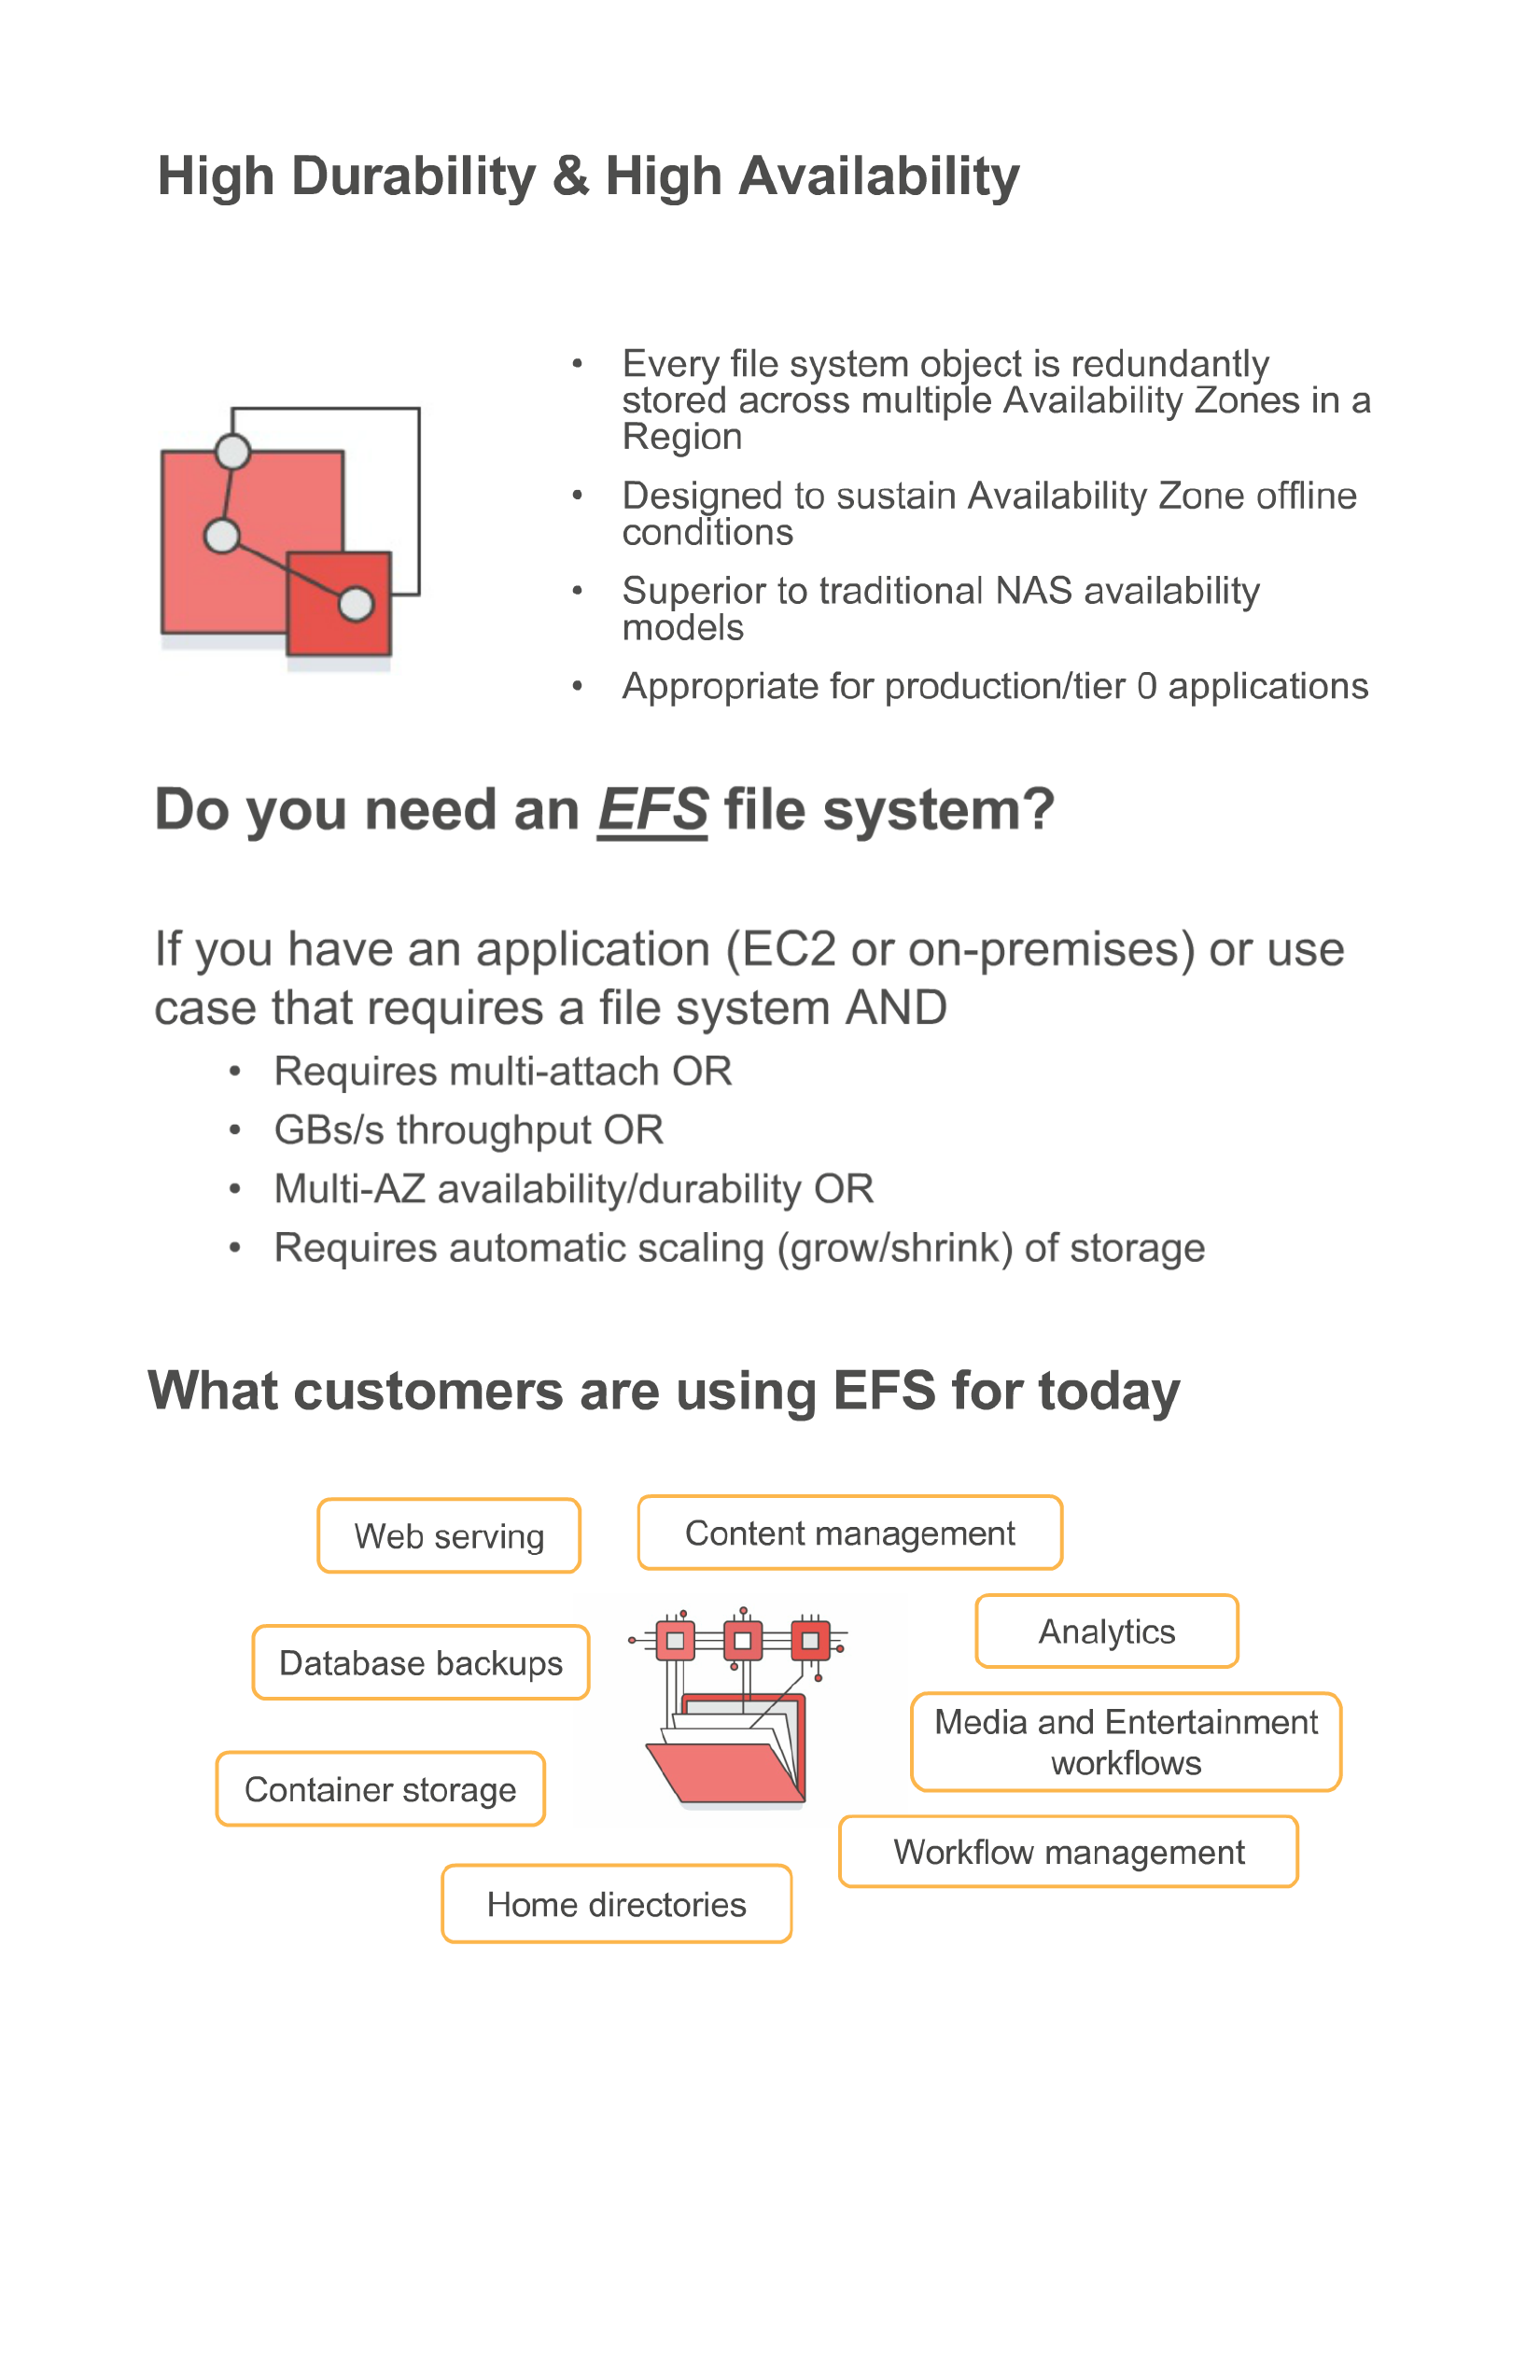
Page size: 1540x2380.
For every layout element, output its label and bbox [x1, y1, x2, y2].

picture [140, 775, 1400, 1300]
picture [140, 1358, 1400, 1967]
picture [140, 140, 1400, 758]
